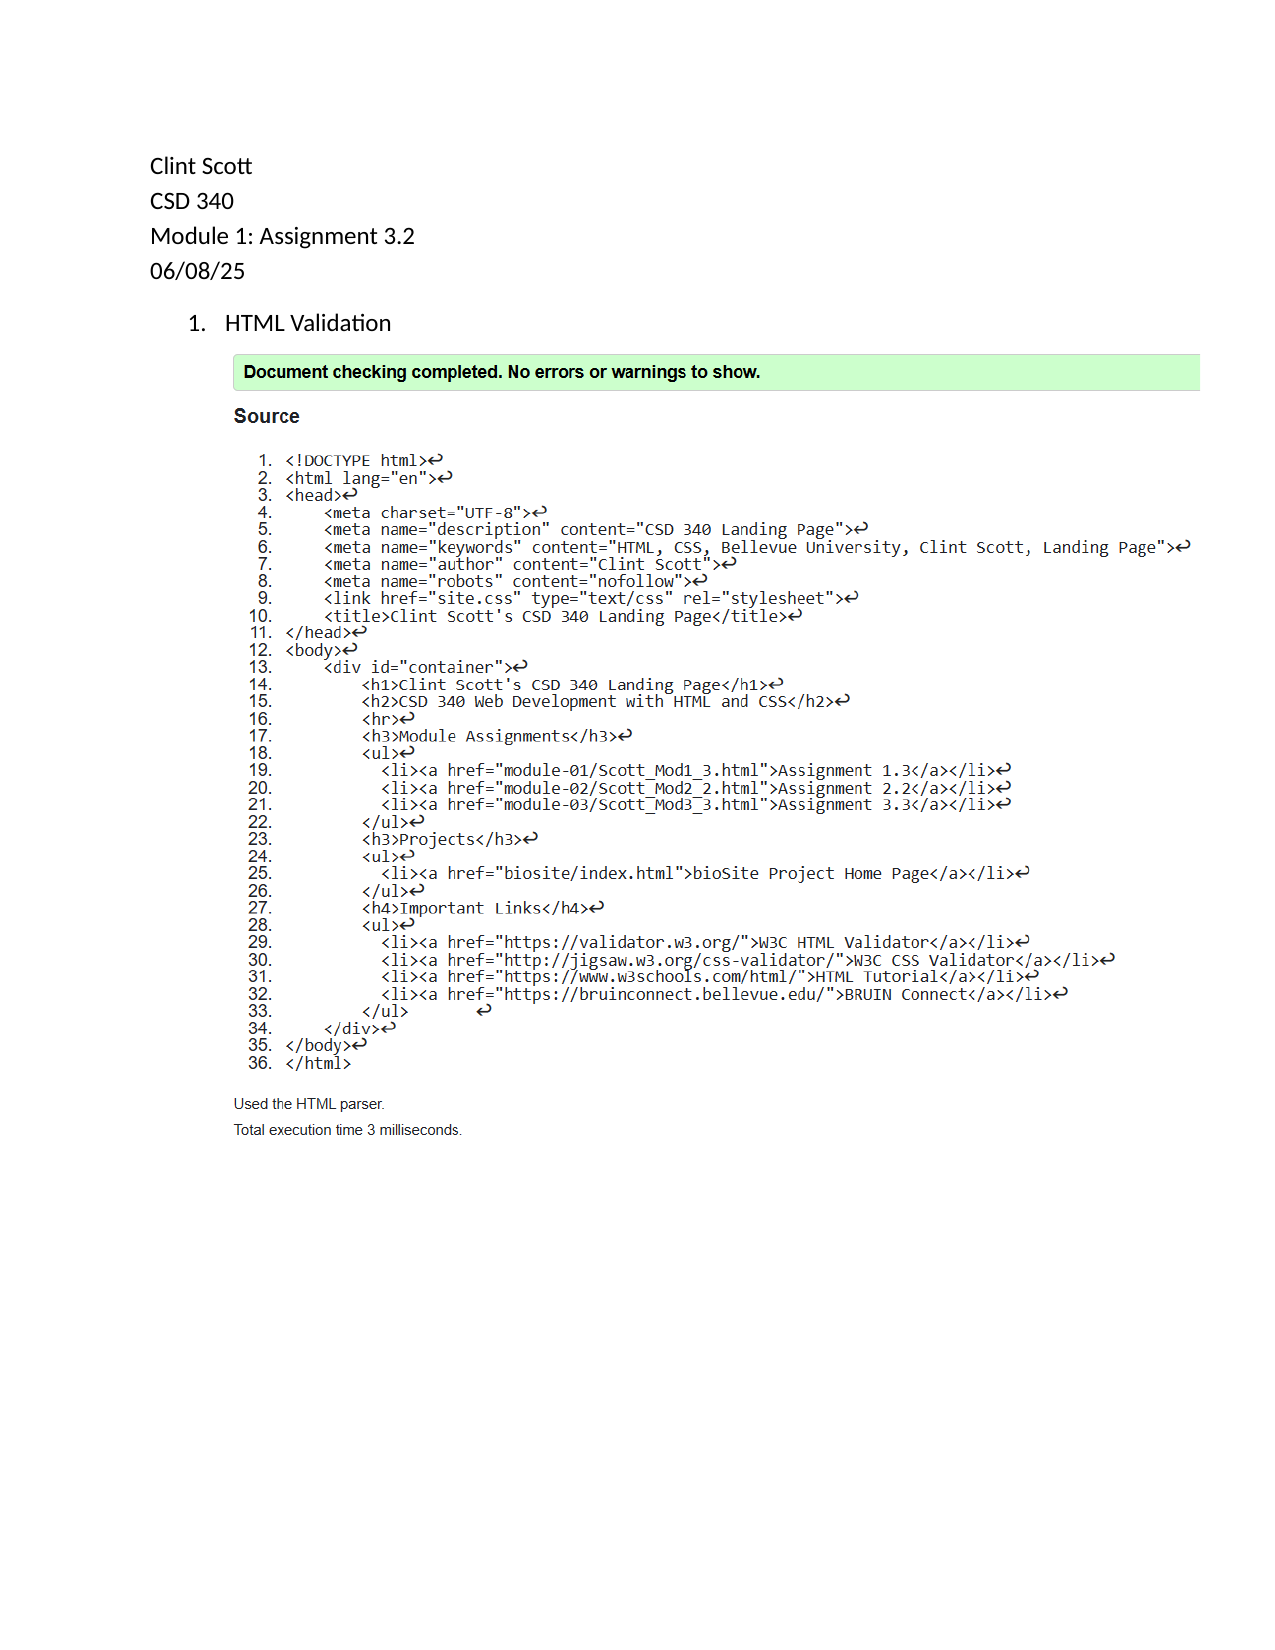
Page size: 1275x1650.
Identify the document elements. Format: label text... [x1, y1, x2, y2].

picture [225, 341, 1200, 1143]
text Clint Scott CSD 340 Module 1: Assignment 3.2 06/08/25 [150, 150, 1125, 286]
